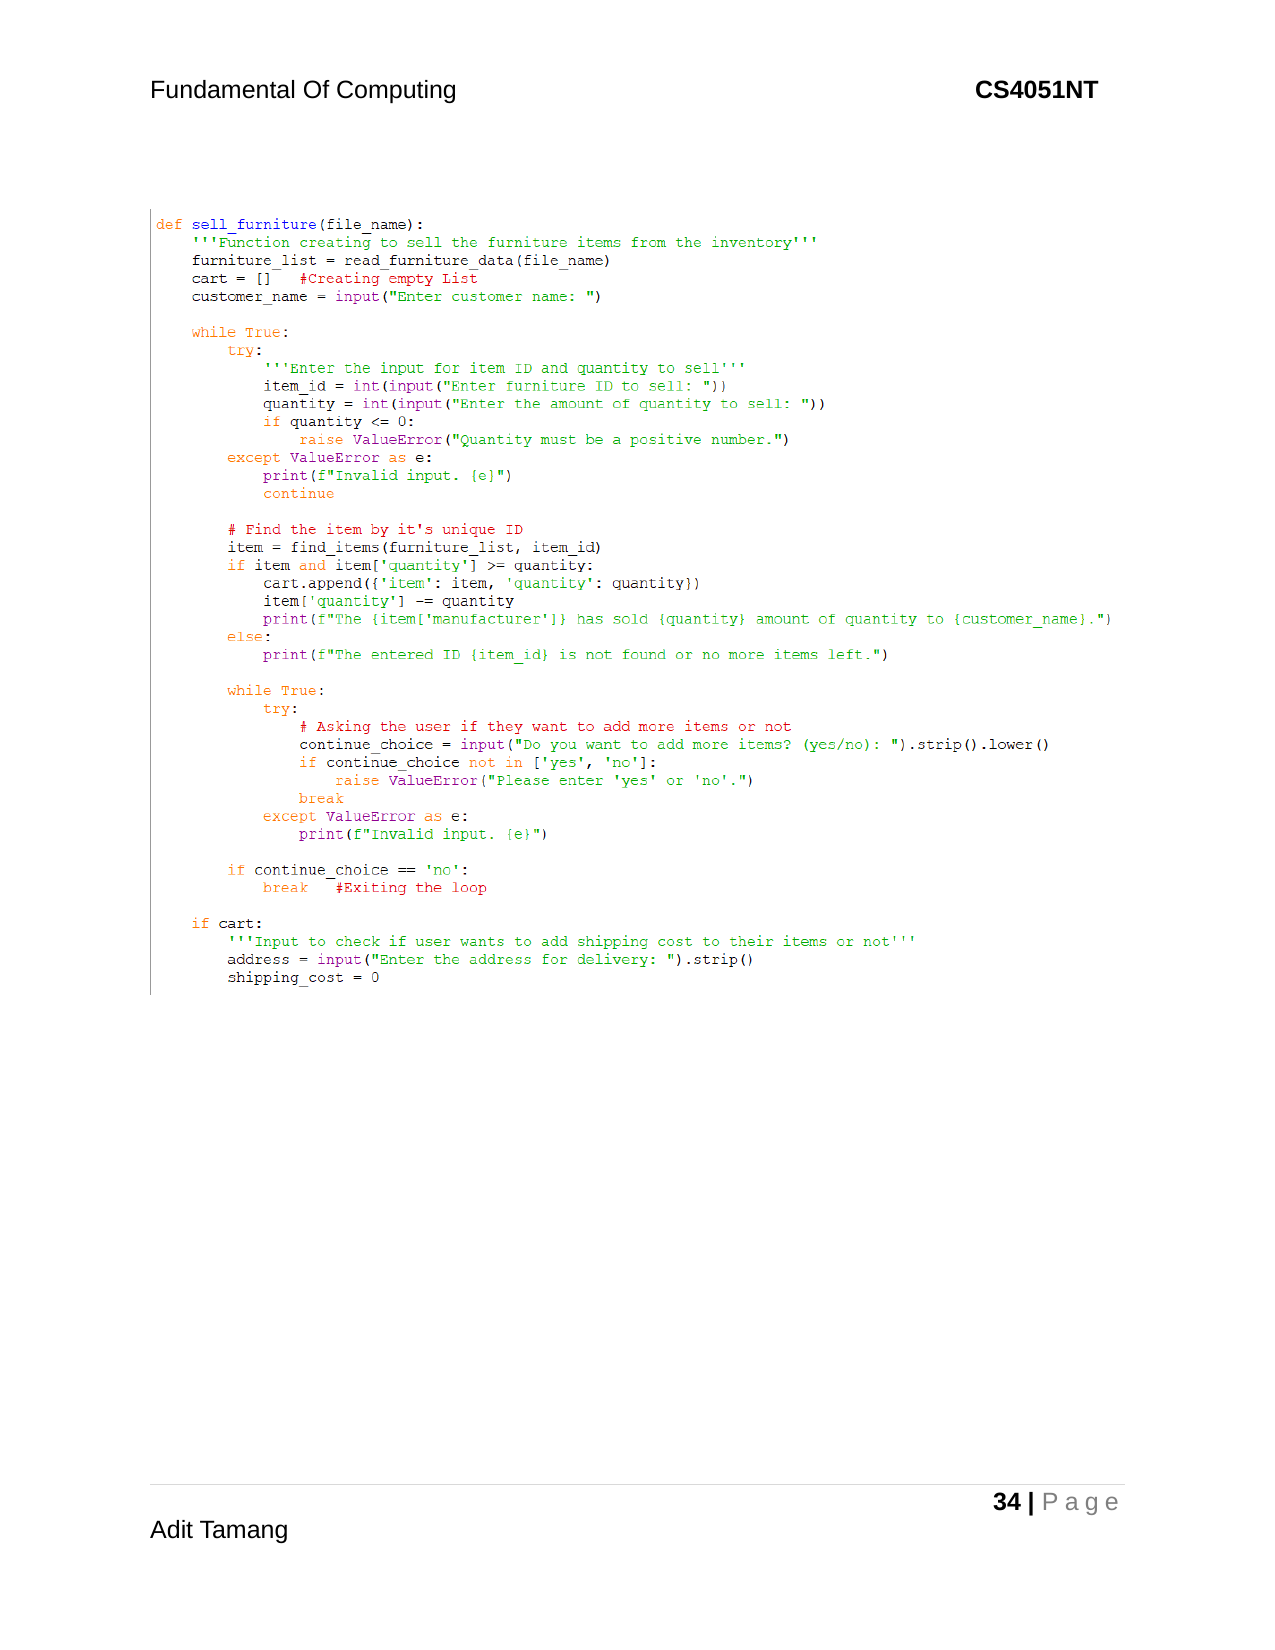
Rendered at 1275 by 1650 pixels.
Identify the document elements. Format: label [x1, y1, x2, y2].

picture [150, 209, 1125, 995]
